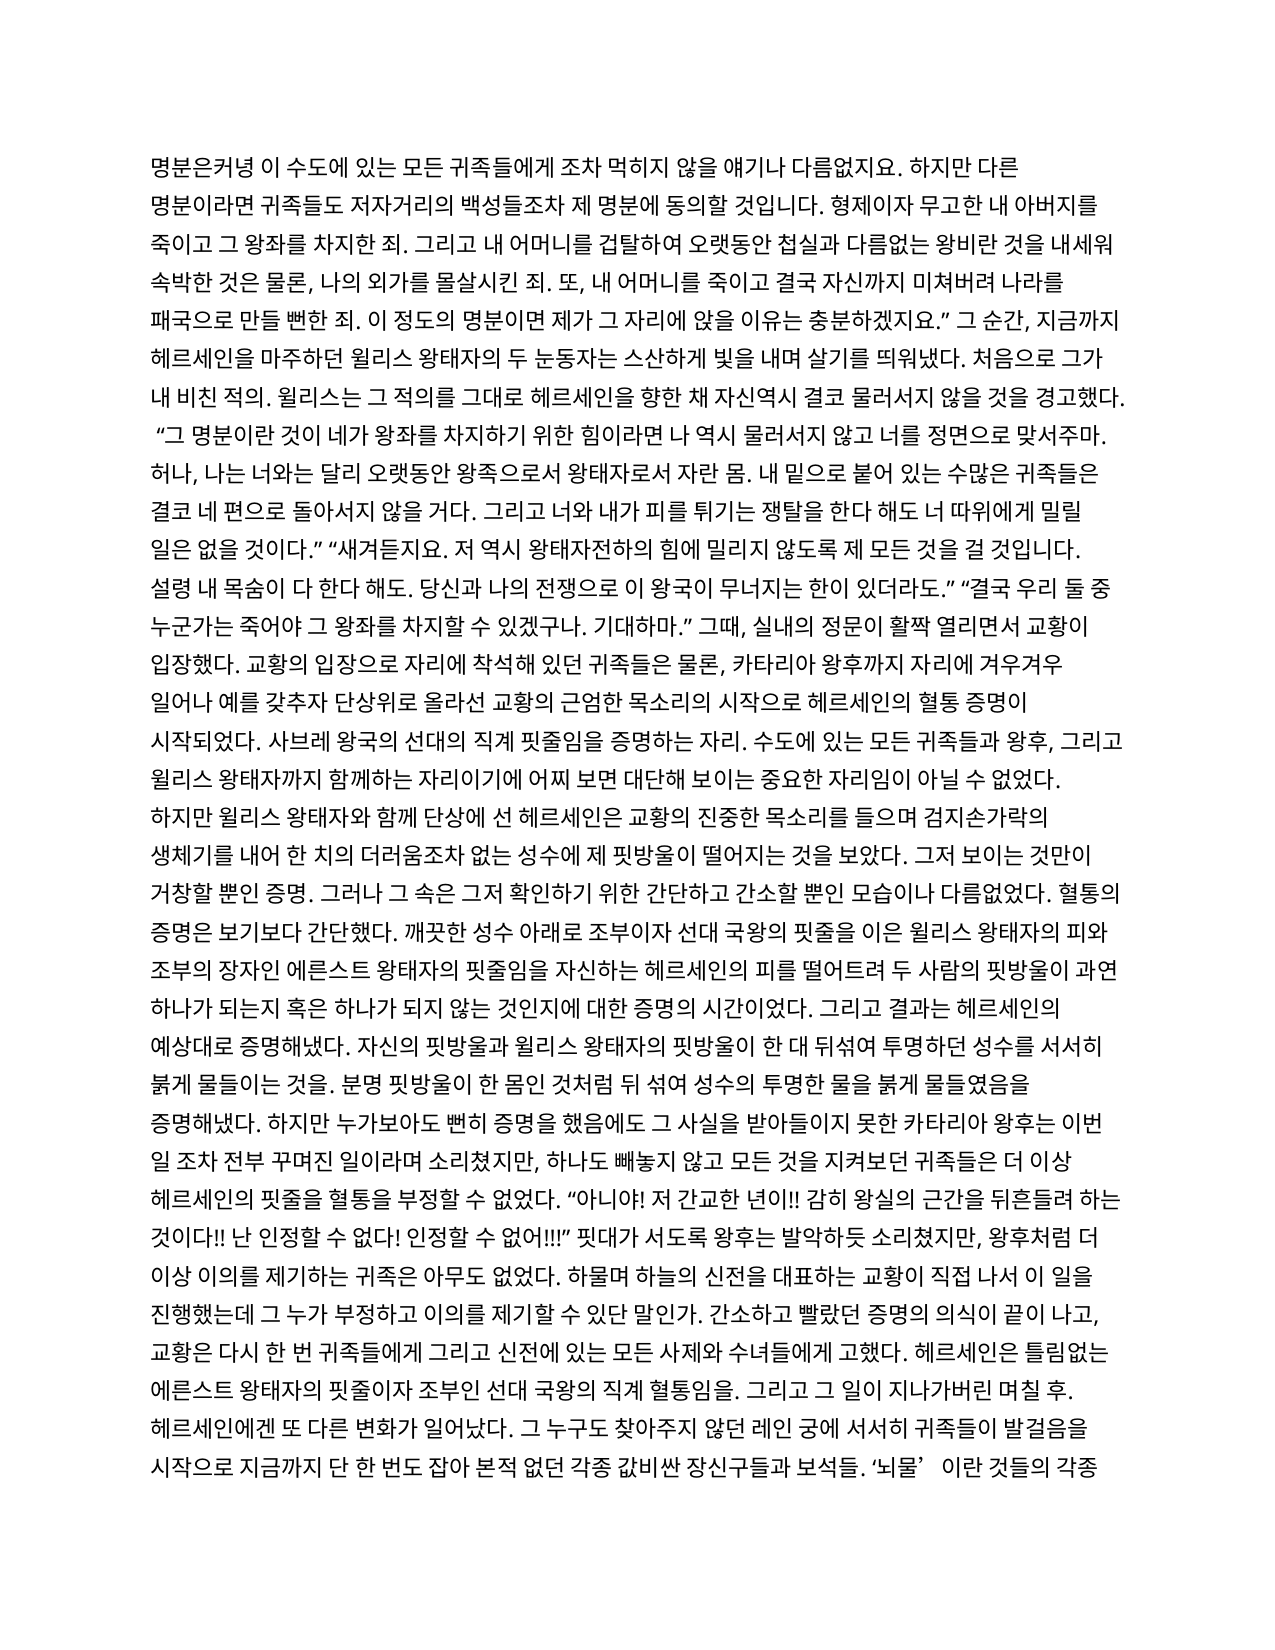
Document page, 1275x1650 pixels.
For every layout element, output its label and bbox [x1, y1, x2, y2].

text [150, 150, 1125, 1483]
